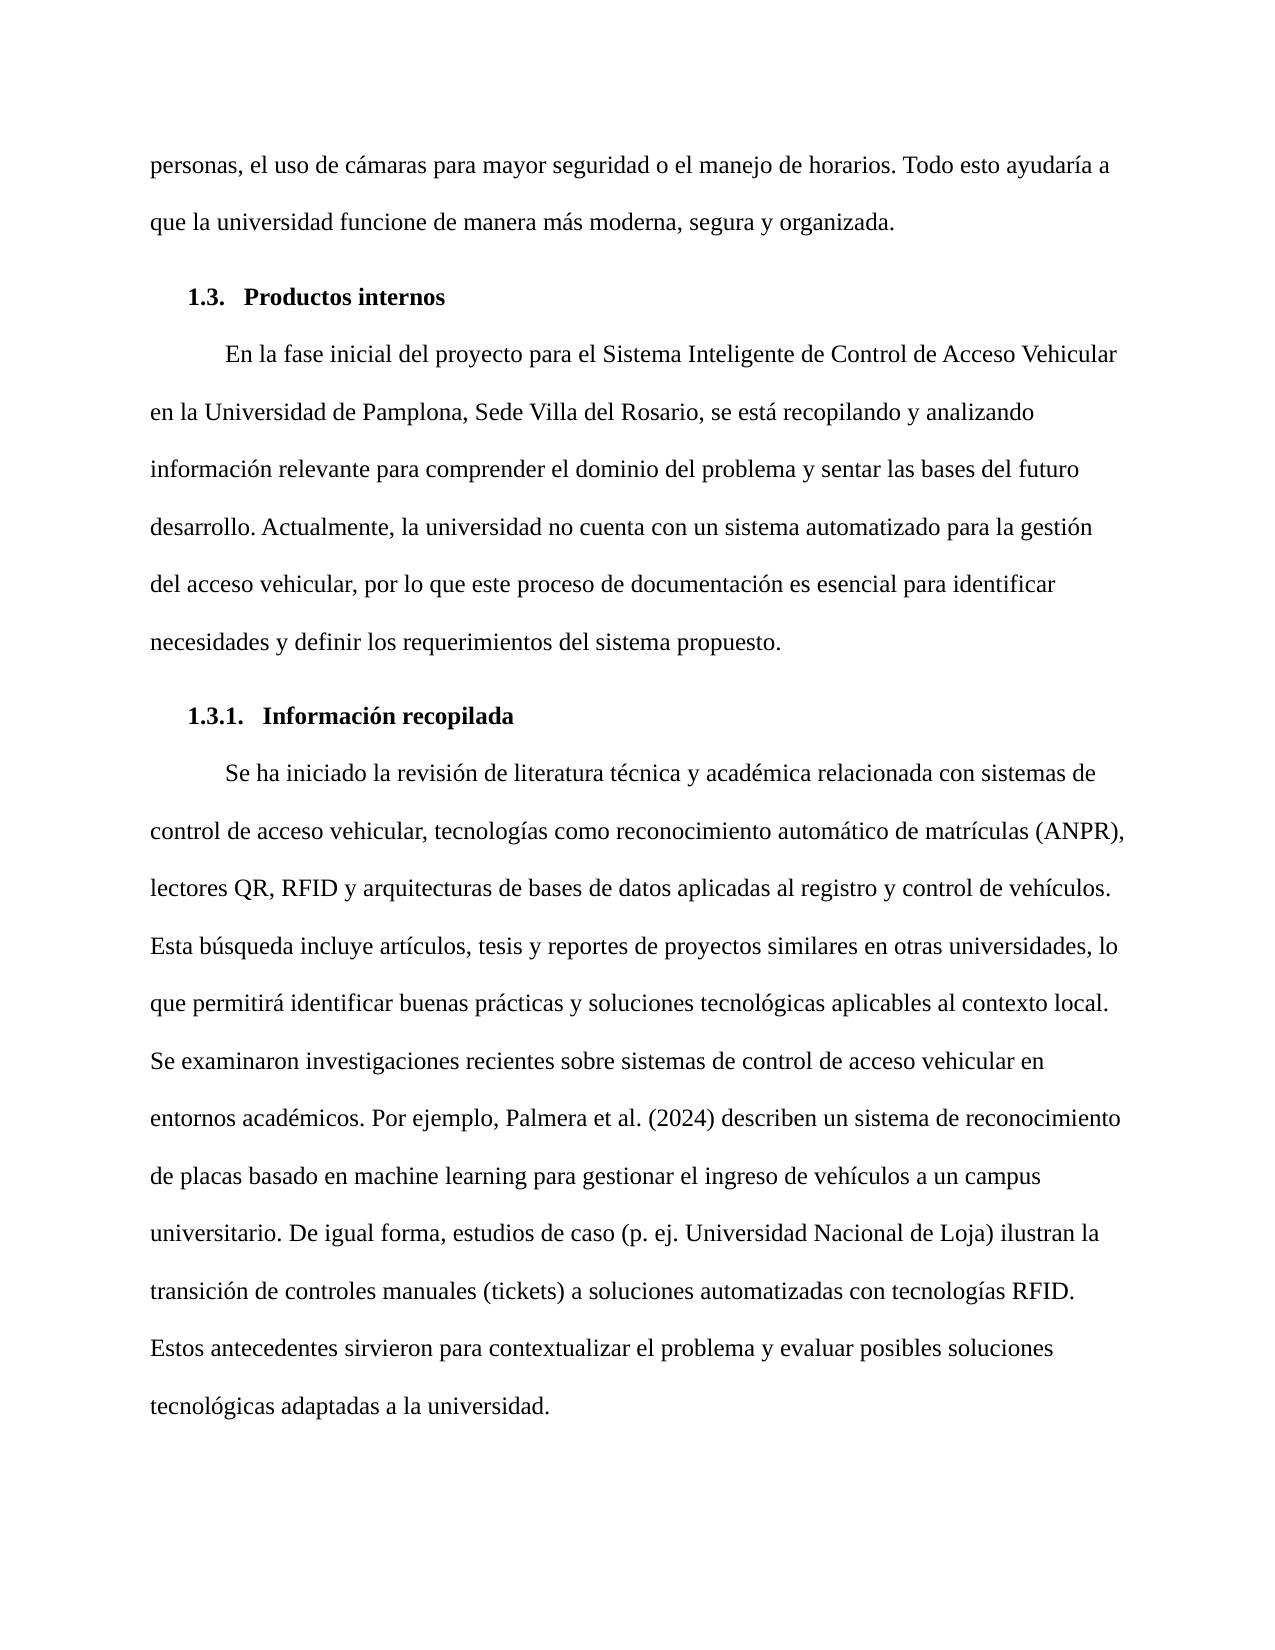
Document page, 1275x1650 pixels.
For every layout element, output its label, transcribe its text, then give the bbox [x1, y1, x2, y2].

list Productos internos [187, 282, 1125, 310]
list Información recopilada [187, 701, 1125, 729]
text En la fase inicial del proyecto para el Sistema Inteligente de Control de Acceso Vehicular en la Universidad de Pamplona, Sede Villa del Rosario, se está recopilando y analizando información relevante para comprender el dominio del problema y sentar las bases del futuro desarrollo. Actualmente, la universidad no cuenta con un sistema automatizado para la gestión del acceso vehicular, por lo que este proceso de documentación es esencial para identificar necesidades y definir los requerimientos del sistema propuesto. [150, 339, 1125, 655]
text Se ha iniciado la revisión de literatura técnica y académica relacionada con sistemas de control de acceso vehicular, tecnologías como reconocimiento automático de matrículas (ANPR), lectores QR, RFID y arquitecturas de bases de datos aplicadas al registro y control de vehículos. Esta búsqueda incluye artículos, tesis y reportes de proyectos similares en otras universidades, lo que permitirá identificar buenas prácticas y soluciones tecnológicas aplicables al contexto local. Se examinaron investigaciones recientes sobre sistemas de control de acceso vehicular en entornos académicos. Por ejemplo, Palmera et al. (2024) describen un sistema de reconocimiento de placas basado en machine learning para gestionar el ingreso de vehículos a un campus universitario. De igual forma, estudios de caso (p. ej. Universidad Nacional de Loja) ilustran la transición de controles manuales (tickets) a soluciones automatizadas con tecnologías RFID. Estos antecedentes sirvieron para contextualizar el problema y evaluar posibles soluciones tecnológicas adaptadas a la universidad. [150, 758, 1125, 1419]
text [150, 150, 1125, 236]
